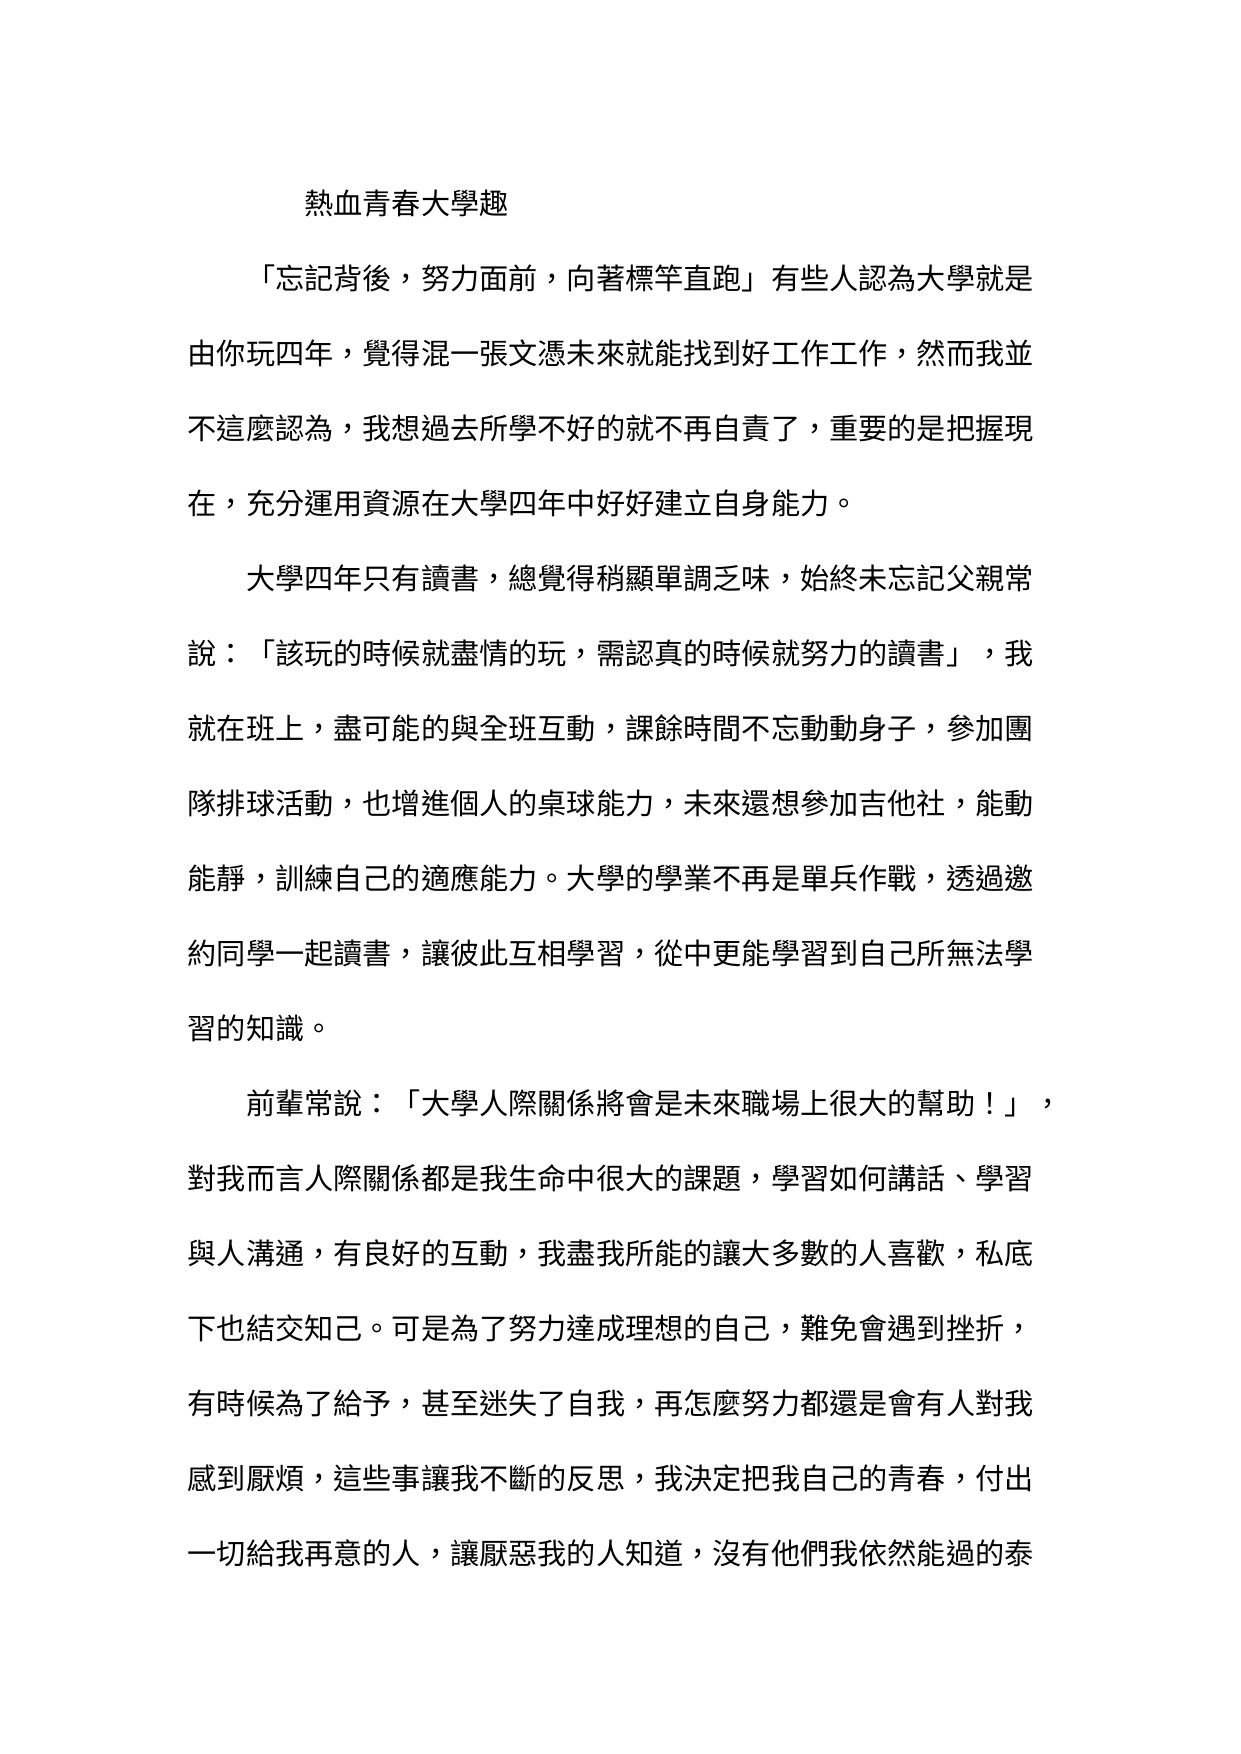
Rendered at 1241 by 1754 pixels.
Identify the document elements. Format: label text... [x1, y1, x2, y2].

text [187, 1064, 1053, 1589]
text 「忘記背後，努力面前，向著標竿直跑」有些人認為大學就是由你玩四年，覺得混一張文憑未來就能找到好工作工作，然而我並不這麼認為，我想過去所學不好的就不再自責了，重要的是把握現在，充分運用資源在大學四年中好好建立自身能力。 [187, 239, 1053, 539]
text 熱血青春大學趣 [187, 164, 1053, 239]
text 大學四年只有讀書，總覺得稍顯單調乏味，始終未忘記父親常說：「該玩的時候就盡情的玩，需認真的時候就努力的讀書」，我就在班上，盡可能的與全班互動，課餘時間不忘動動身子，參加團隊排球活動，也增進個人的桌球能力，未來還想參加吉他社，能動能靜，訓練自己的適應能力。大學的學業不再是單兵作戰，透過邀約同學一起讀書，讓彼此互相學習，從中更能學習到自己所無法學習的知識。 [187, 539, 1053, 1064]
